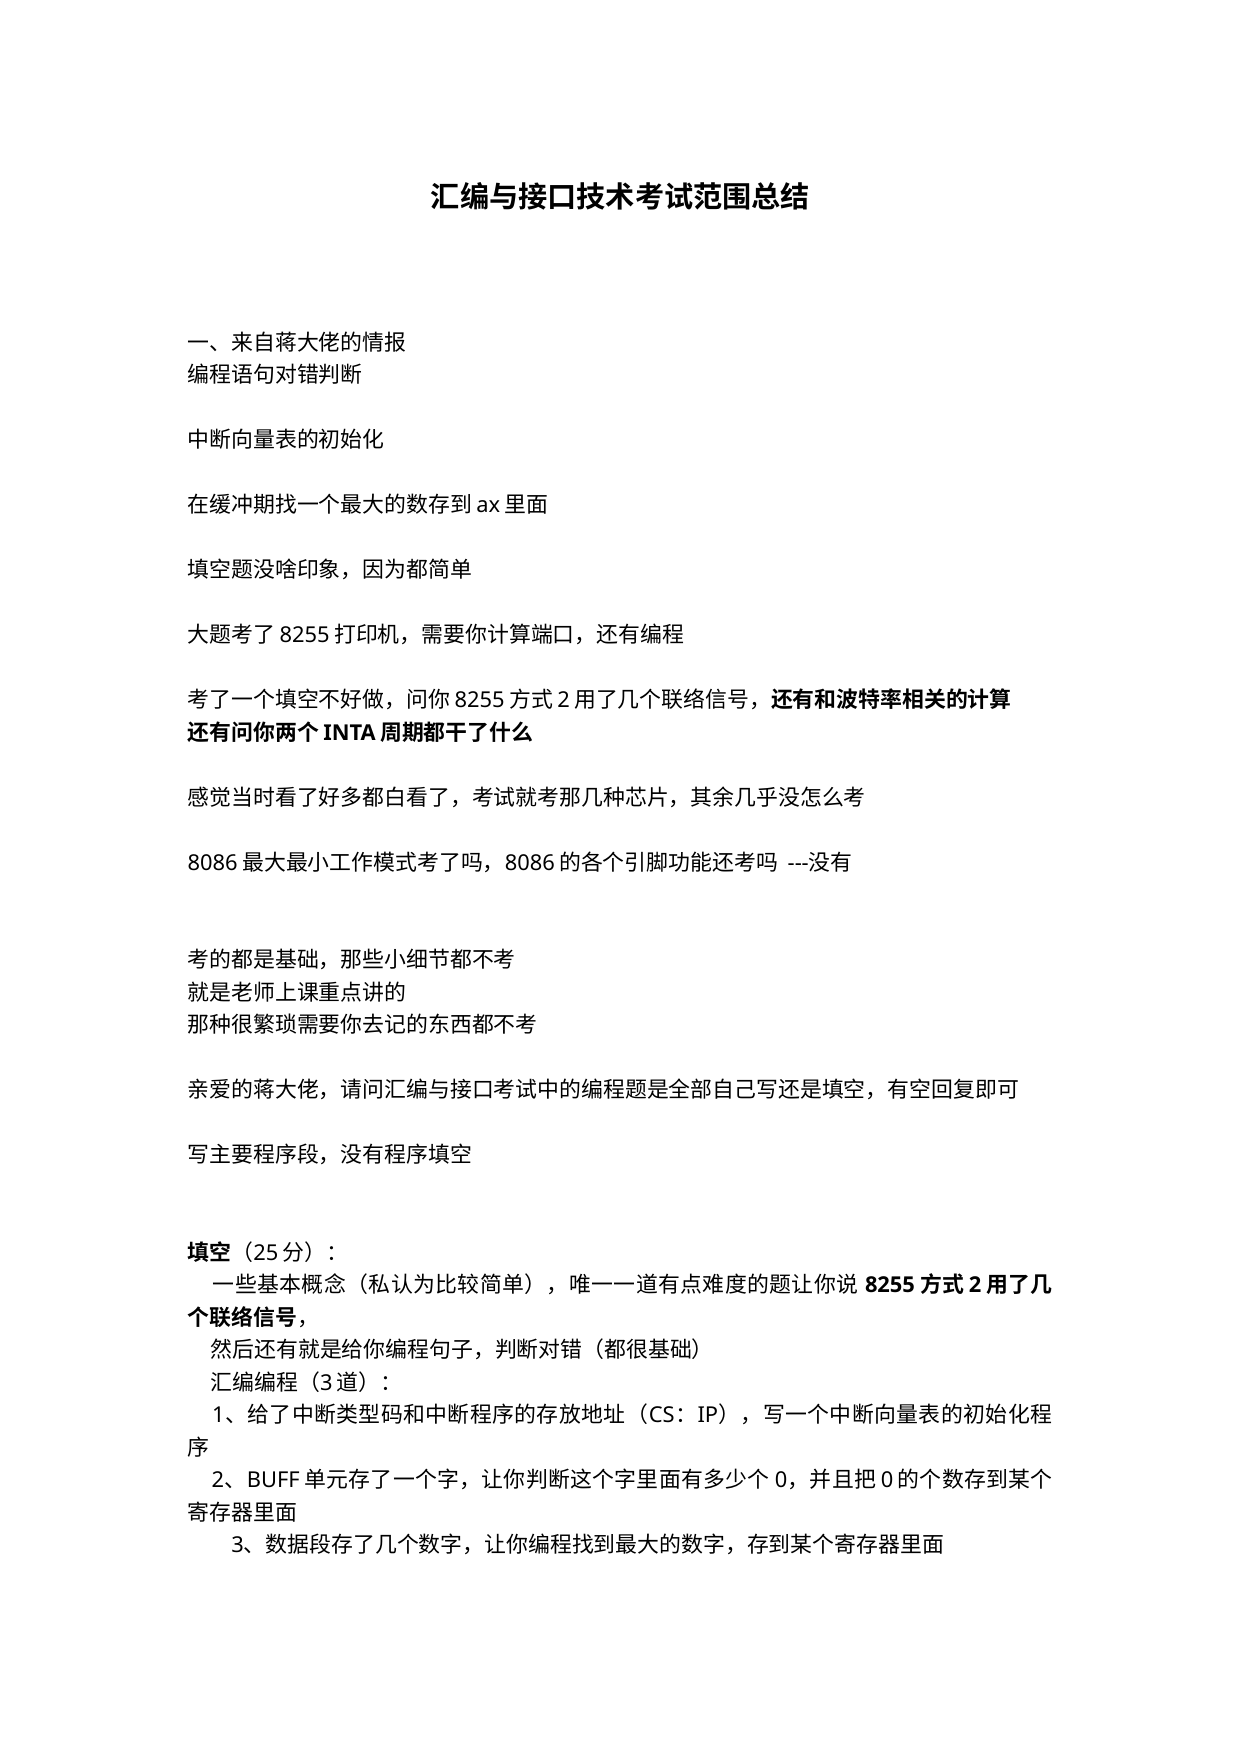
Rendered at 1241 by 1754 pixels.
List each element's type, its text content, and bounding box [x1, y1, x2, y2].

text 然后还有就是给你编程句子，判断对错（都很基础） [187, 1332, 1053, 1364]
text 汇编编程（3道）： [187, 1364, 1053, 1397]
text 一、来自蒋大佬的情报 [187, 324, 1053, 357]
text 填空题没啥印象，因为都简单 [187, 552, 1053, 584]
text 1、给了中断类型码和中断程序的存放地址（CS：IP），写一个中断向量表的初始化程序 [187, 1397, 1053, 1462]
text 汇编与接口技术考试范围总结 [187, 162, 1053, 227]
text 一些基本概念（私认为比较简单），唯一一道有点难度的题让你说8255方式2用了几个联络信号， [187, 1267, 1053, 1332]
text 亲爱的蒋大佬，请问汇编与接口考试中的编程题是全部自己写还是填空，有空回复即可 [187, 1072, 1053, 1104]
text 8086最大最小工作模式考了吗，8086的各个引脚功能还考吗 ---没有 [187, 844, 1053, 877]
text 写主要程序段，没有程序填空 [187, 1137, 1053, 1169]
text 还有问你两个INTA周期都干了什么 [187, 714, 1053, 747]
text 那种很繁琐需要你去记的东西都不考 [187, 1007, 1053, 1039]
text 考了一个填空不好做，问你8255方式2用了几个联络信号，还有和波特率相关的计算 [187, 682, 1053, 714]
text 编程语句对错判断 [187, 357, 1053, 389]
text 填空（25分）： [187, 1234, 1053, 1267]
text 考的都是基础，那些小细节都不考 [187, 942, 1053, 974]
text 2、BUFF单元存了一个字，让你判断这个字里面有多少个0，并且把0的个数存到某个寄存器里面 [187, 1462, 1053, 1527]
text 在缓冲期找一个最大的数存到ax里面 [187, 487, 1053, 519]
text 3、数据段存了几个数字，让你编程找到最大的数字，存到某个寄存器里面 [187, 1527, 1053, 1559]
text 感觉当时看了好多都白看了，考试就考那几种芯片，其余几乎没怎么考 [187, 779, 1053, 812]
text 中断向量表的初始化 [187, 422, 1053, 454]
text 大题考了8255打印机，需要你计算端口，还有编程 [187, 617, 1053, 649]
text 就是老师上课重点讲的 [187, 974, 1053, 1007]
